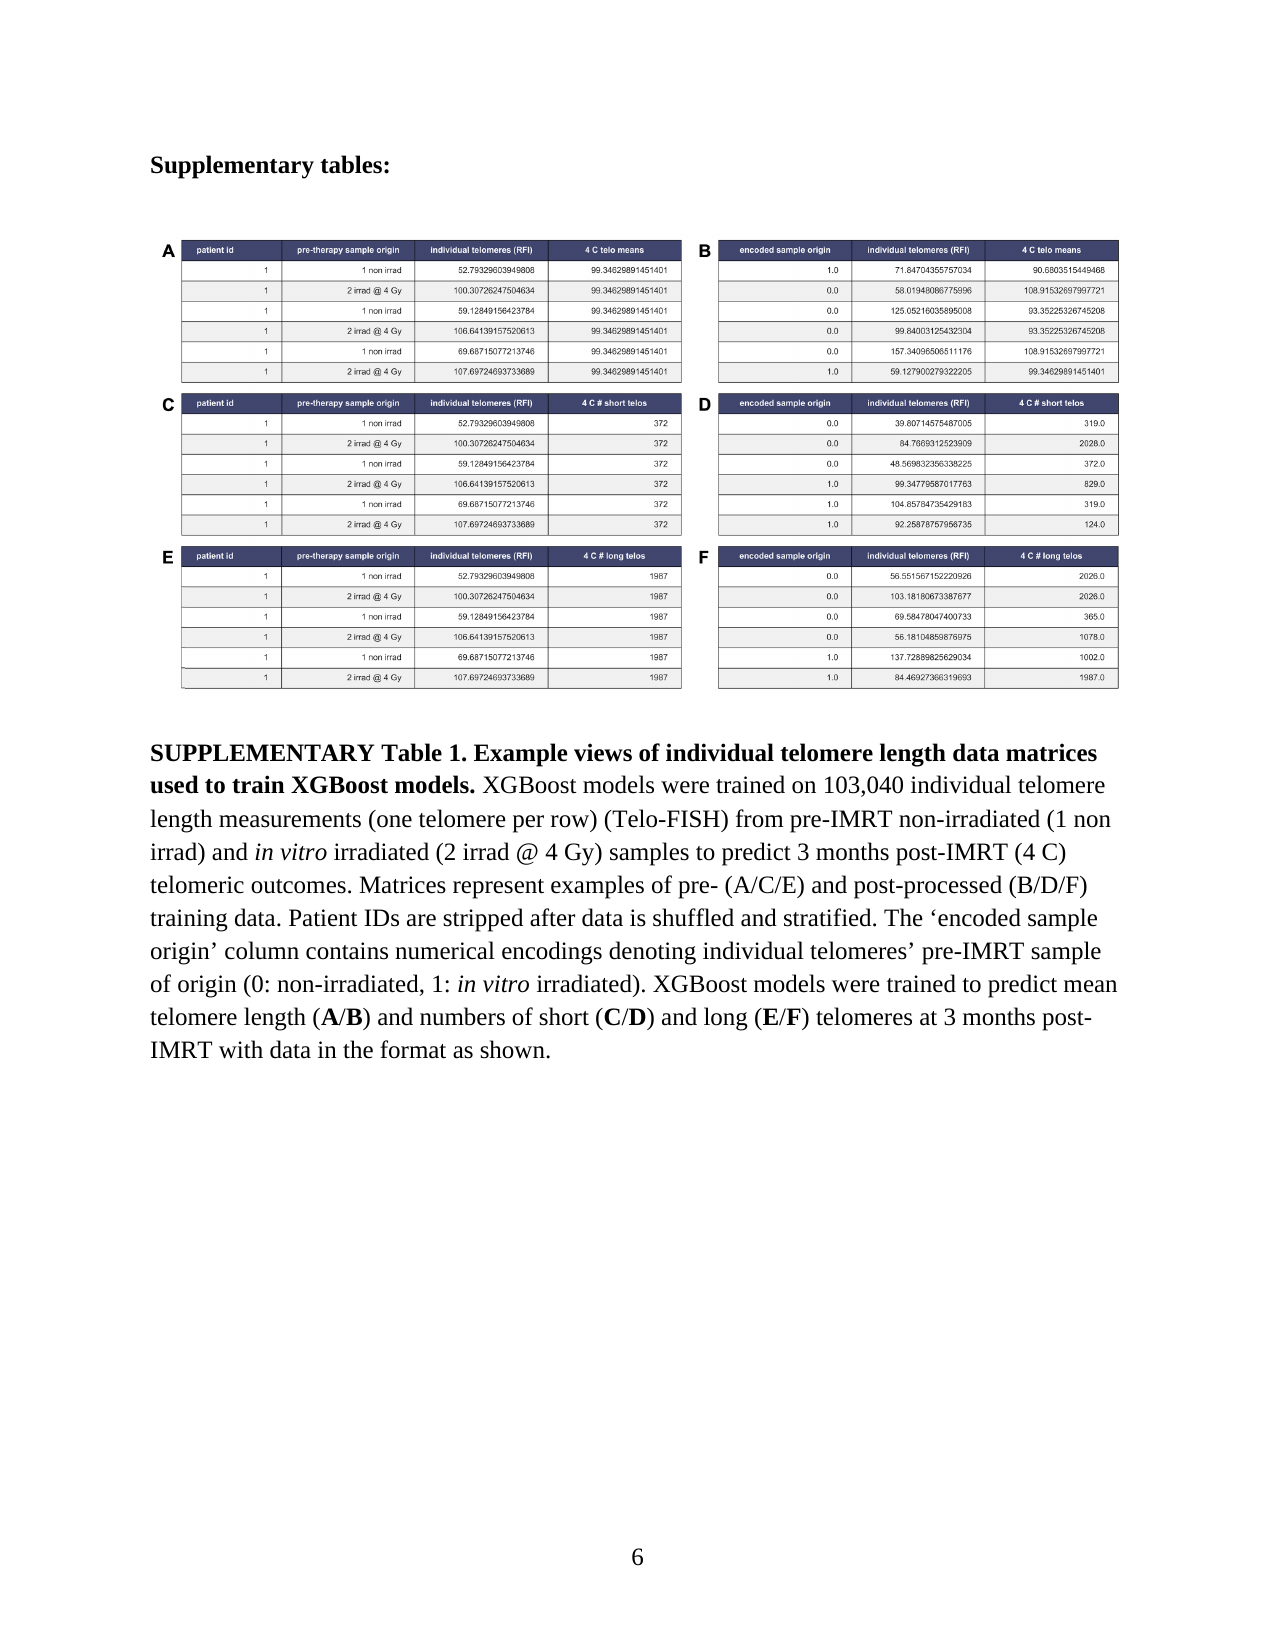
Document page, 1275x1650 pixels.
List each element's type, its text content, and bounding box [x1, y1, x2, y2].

picture [153, 233, 1129, 698]
subtitle Supplementary tables: [150, 150, 1125, 179]
